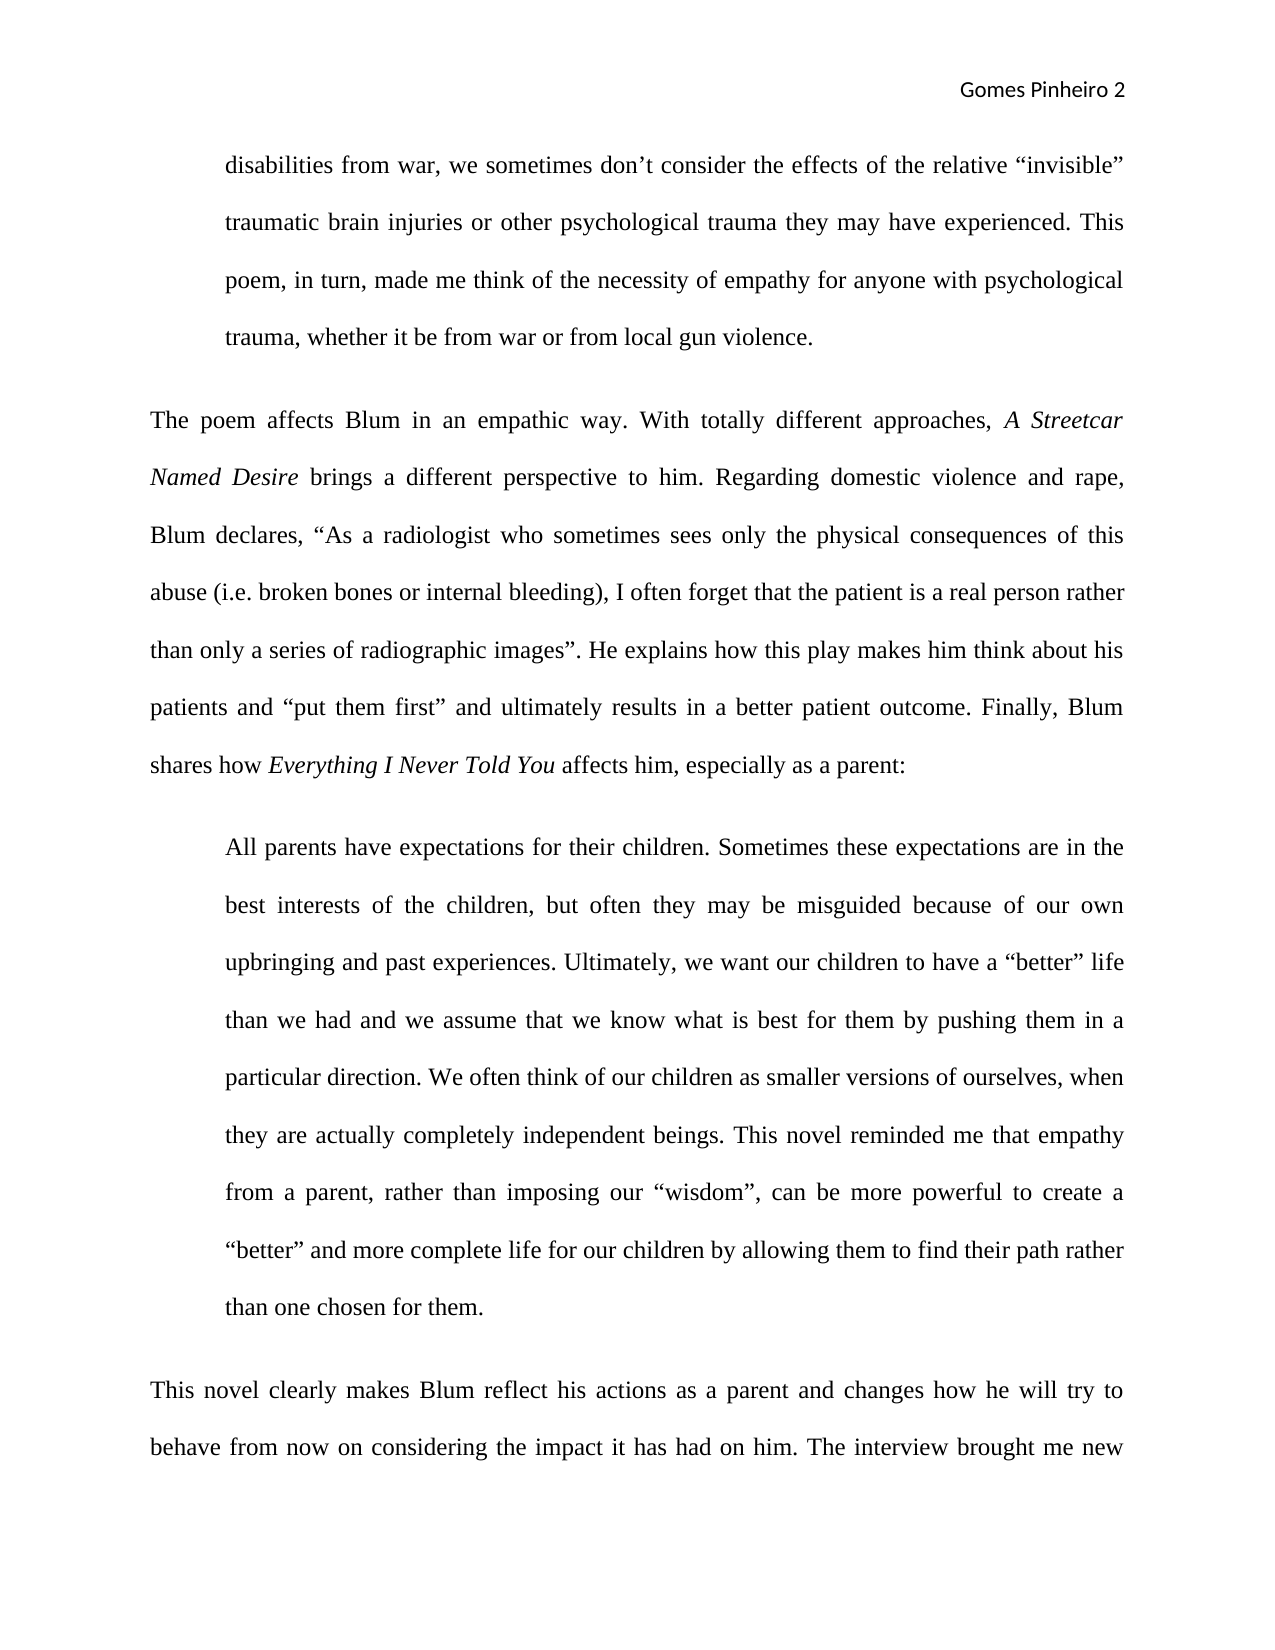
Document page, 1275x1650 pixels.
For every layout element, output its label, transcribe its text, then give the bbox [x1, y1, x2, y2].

text The poem affects Blum in an empathic way. With totally different approaches, A Streetcar Named Desire brings a different perspective to him. Regarding domestic violence and rape, Blum declares, “As a radiologist who sometimes sees only the physical consequences of this abuse (i.e. broken bones or internal bleeding), I often forget that the patient is a real person rather than only a series of radiographic images”. He explains how this play makes him think about his patients and “put them first” and ultimately results in a better patient outcome. Finally, Blum shares how Everything I Never Told You affects him, especially as a parent: [150, 405, 1125, 779]
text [225, 150, 1125, 351]
text All parents have expectations for their children. Sometimes these expectations are in the best interests of the children, but often they may be misguided because of our own upbringing and past experiences. Ultimately, we want our children to have a “better” life than we had and we assume that we know what is best for them by pushing them in a particular direction. We often think of our children as smaller versions of ourselves, when they are actually completely independent beings. This novel reminded me that empathy from a parent, rather than imposing our “wisdom”, can be more powerful to create a “better” and more complete life for our children by allowing them to find their path rather than one chosen for them. [225, 832, 1125, 1321]
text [150, 1375, 1125, 1461]
